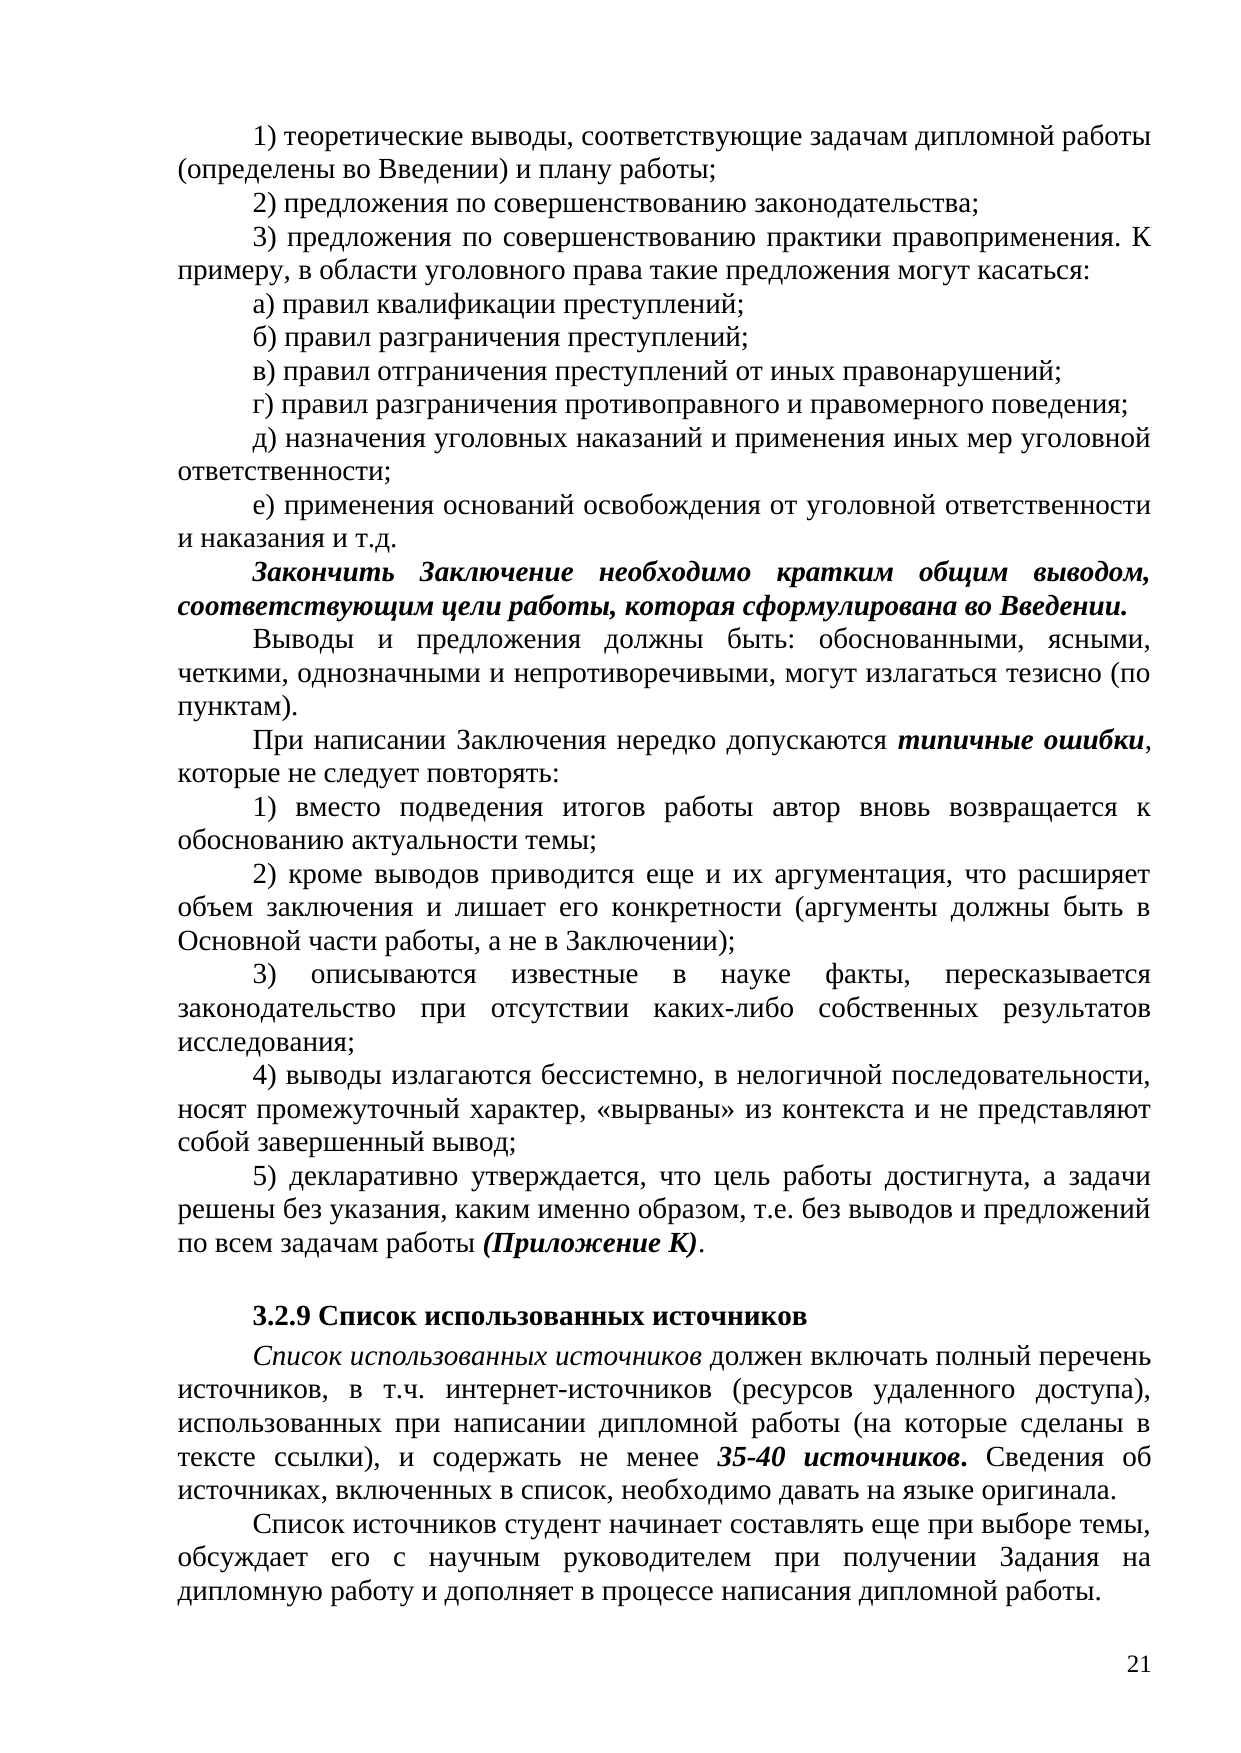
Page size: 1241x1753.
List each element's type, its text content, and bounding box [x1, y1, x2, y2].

text Список использованных источников должен включать полный перечень источников, в т.ч. интернет-источников (ресурсов удаленного доступа), использованных при написании дипломной работы (на которые сделаны в тексте ссылки), и содержать не менее 35-40 источников. Сведения об источниках, включенных в список, необходимо давать на языке оригинала. [177, 1338, 1152, 1506]
text 4) выводы излагаются бессистемно, в нелогичной последовательности, носят промежуточный характер, «вырваны» из контекста и не представляют собой завершенный вывод; [177, 1057, 1152, 1158]
text в) правил отграничения преступлений от иных правонарушений; [177, 353, 1152, 386]
text 3.2.9 Список использованных источников [177, 1298, 1152, 1332]
text 2) предложения по совершенствованию законодательства; [177, 185, 1152, 219]
text 1) теоретические выводы, соответствующие задачам дипломной работы (определены во Введении) и плану работы; [177, 118, 1152, 185]
text д) назначения уголовных наказаний и применения иных мер уголовной ответственности; [177, 420, 1152, 487]
text 2) кроме выводов приводится еще и их аргументация, что расширяет объем заключения и лишает его конкретности (аргументы должны быть в Основной части работы, а не в Заключении); [177, 856, 1152, 957]
text е) применения оснований освобождения от уголовной ответственности и наказания и т.д. [177, 487, 1152, 554]
text Список источников студент начинает составлять еще при выборе темы, обсуждает его с научным руководителем при получении Задания на дипломную работу и дополняет в процессе написания дипломной работы. [177, 1506, 1152, 1606]
text 3) предложения по совершенствованию практики правоприменения. К примеру, в области уголовного права такие предложения могут касаться: [177, 219, 1152, 286]
text б) правил разграничения преступлений; [177, 319, 1152, 353]
text Закончить Заключение необходимо кратким общим выводом, соответствующим цели работы, которая сформулирована во Введении. [177, 554, 1152, 621]
text а) правил квалификации преступлений; [177, 286, 1152, 319]
text 1) вместо подведения итогов работы автор вновь возвращается к обоснованию актуальности темы; [177, 789, 1152, 856]
text 3) описываются известные в науке факты, пересказывается законодательство при отсутствии каких-либо собственных результатов исследования; [177, 957, 1152, 1057]
text Выводы и предложения должны быть: обоснованными, ясными, четкими, однозначными и непротиворечивыми, могут излагаться тезисно (по пунктам). [177, 621, 1152, 722]
text При написании Заключения нередко допускаются типичные ошибки, которые не следует повторять: [177, 722, 1152, 789]
text г) правил разграничения противоправного и правомерного поведения; [177, 386, 1152, 420]
text 5) декларативно утверждается, что цель работы достигнута, а задачи решены без указания, каким именно образом, т.е. без выводов и предложений по всем задачам работы (Приложение К). [177, 1158, 1152, 1258]
